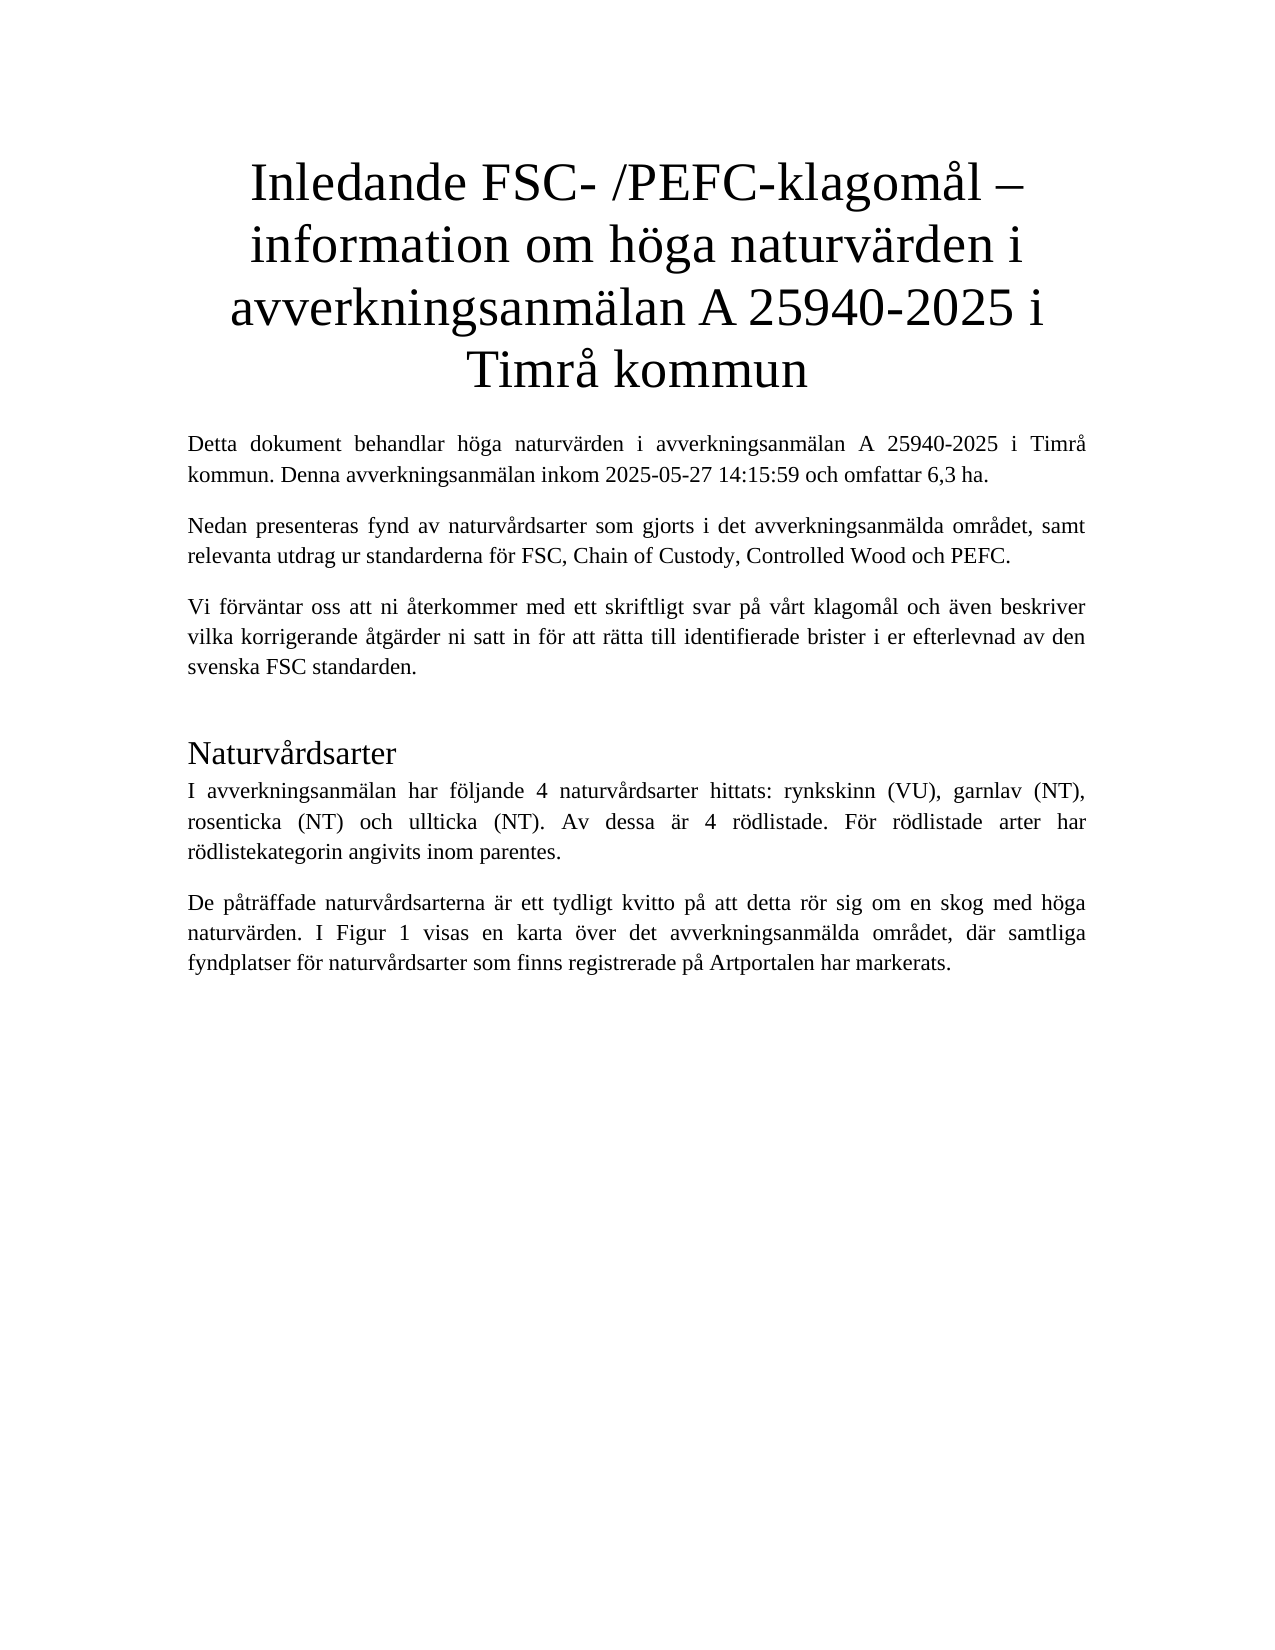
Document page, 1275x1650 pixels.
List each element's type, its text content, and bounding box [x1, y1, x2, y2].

text Vi förväntar oss att ni återkommer med ett skriftligt svar på vårt klagomål och även beskriver vilka korrigerande åtgärder ni satt in för att rätta till identifierade brister i er efterlevnad av den svenska FSC standarden. [187, 593, 1087, 680]
text Detta dokument behandlar höga naturvärden i avverkningsanmälan A 25940-2025 i Timrå kommun. Denna avverkningsanmälan inkom 2025-05-27 14:15:59 och omfattar 6,3 ha. [187, 430, 1087, 487]
subtitle Naturvårdsarter [187, 733, 1087, 772]
text Nedan presenteras fynd av naturvårdsarter som gjorts i det avverkningsanmälda området, samt relevanta utdrag ur standarderna för FSC, Chain of Custody, Controlled Wood och PEFC. [187, 512, 1087, 568]
text I avverkningsanmälan har följande 4 naturvårdsarter hittats: rynkskinn (VU), garnlav (NT), rosenticka (NT) och ullticka (NT). Av dessa är 4 rödlistade. För rödlistade arter har rödlistekategorin angivits inom parentes. [187, 778, 1087, 864]
title Inledande FSC- /PEFC-klagomål – information om höga naturvärden i avverkningsanmälan A 25940-2025 i Timrå kommun [187, 150, 1087, 399]
text De påträffade naturvårdsarterna är ett tydligt kvitto på att detta rör sig om en skog med höga naturvärden. I Figur 1 visas en karta över det avverkningsanmälda området, där samtliga fyndplatser för naturvårdsarter som finns registrerade på Artportalen har markerats. [187, 889, 1087, 976]
